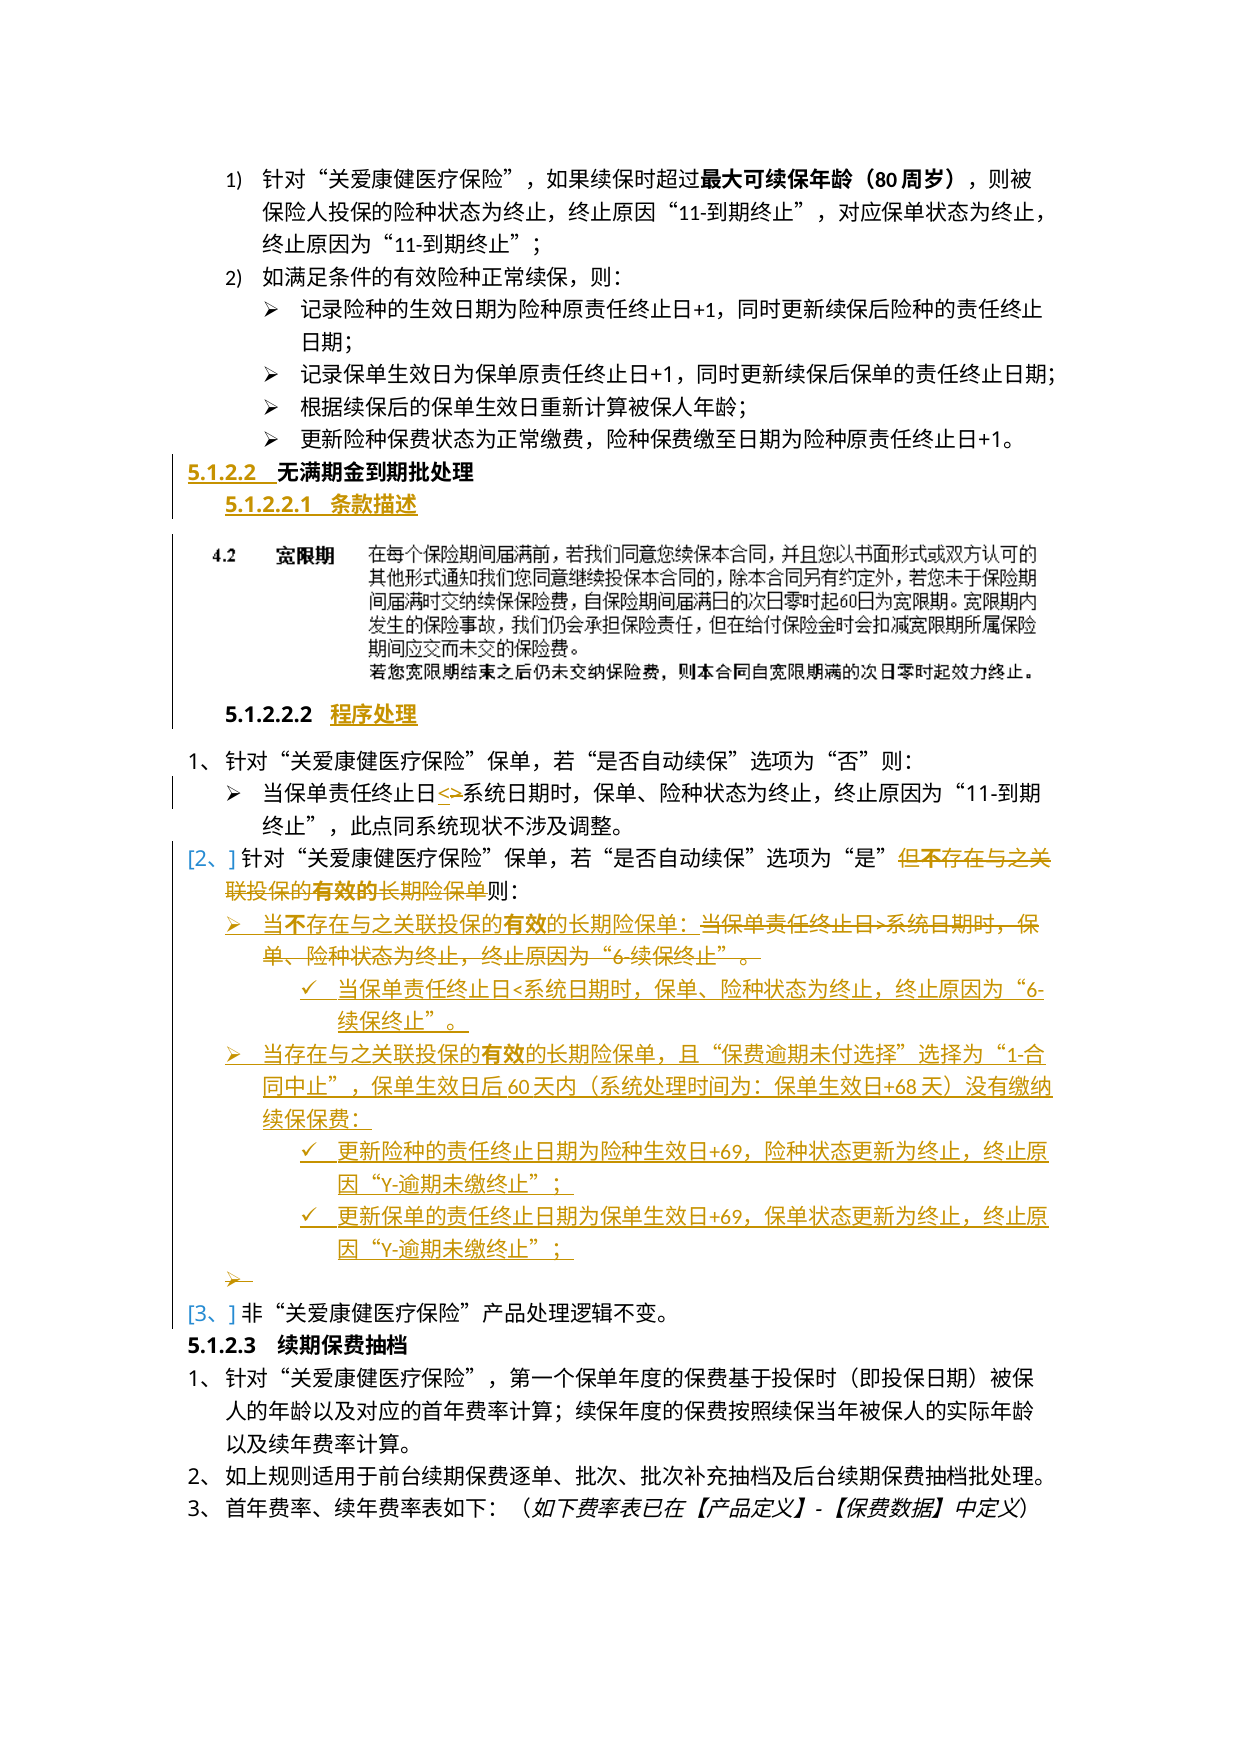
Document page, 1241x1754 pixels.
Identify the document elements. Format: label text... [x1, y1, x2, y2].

list 针对“关爱康健医疗保险”，第一个保单年度的保费基于投保时（即投保日期）被保人的年龄以及对应的首年费率计算；续保年度的保费按照续保当年被保人的实际年龄以及续年费率计算。 [187, 1361, 1053, 1459]
list 首年费率、续年费率表如下：（如下费率表已在【产品定义】-【保费数据】中定义） [187, 1491, 1053, 1524]
list 非“关爱康健医疗保险”产品处理逻辑不变。 [187, 1296, 1053, 1329]
subtitle 无满期金到期批处理 [187, 454, 1053, 487]
list 当保单责任终止日系统日期时，保单、险种状态为终止，终止原因为“11-到期终止”，此点同系统现状不涉及调整。 [225, 776, 1053, 841]
list 如满足条件的有效险种正常续保，则： [225, 259, 1053, 292]
list 记录险种的生效日期为险种原责任终止日+1，同时更新续保后险种的责任终止日期； [262, 292, 1053, 357]
picture [187, 534, 1053, 694]
list 根据续保后的保单生效日重新计算被保人年龄； [262, 389, 1053, 422]
subtitle 续期保费抽档 [187, 1329, 1053, 1361]
list 针对“关爱康健医疗保险”，如果续保时超过最大可续保年龄（80周岁），则被保险人投保的险种状态为终止，终止原因“11-到期终止”，对应保单状态为终止，终止原因为“11-到期终止”； [225, 162, 1053, 259]
list 如上规则适用于前台续期保费逐单、批次、批次补充抽档及后台续期保费抽档批处理。 [187, 1459, 1053, 1491]
list 针对“关爱康健医疗保险”保单，若“是否自动续保”选项为“否”则： [187, 744, 1053, 776]
list 针对“关爱康健医疗保险”保单，若“是否自动续保”选项为“是”则： [187, 841, 1053, 906]
list 记录保单生效日为保单原责任终止日+1，同时更新续保后保单的责任终止日期； [262, 357, 1053, 389]
list 更新险种保费状态为正常缴费，险种保费缴至日期为险种原责任终止日+1。 [262, 422, 1053, 454]
